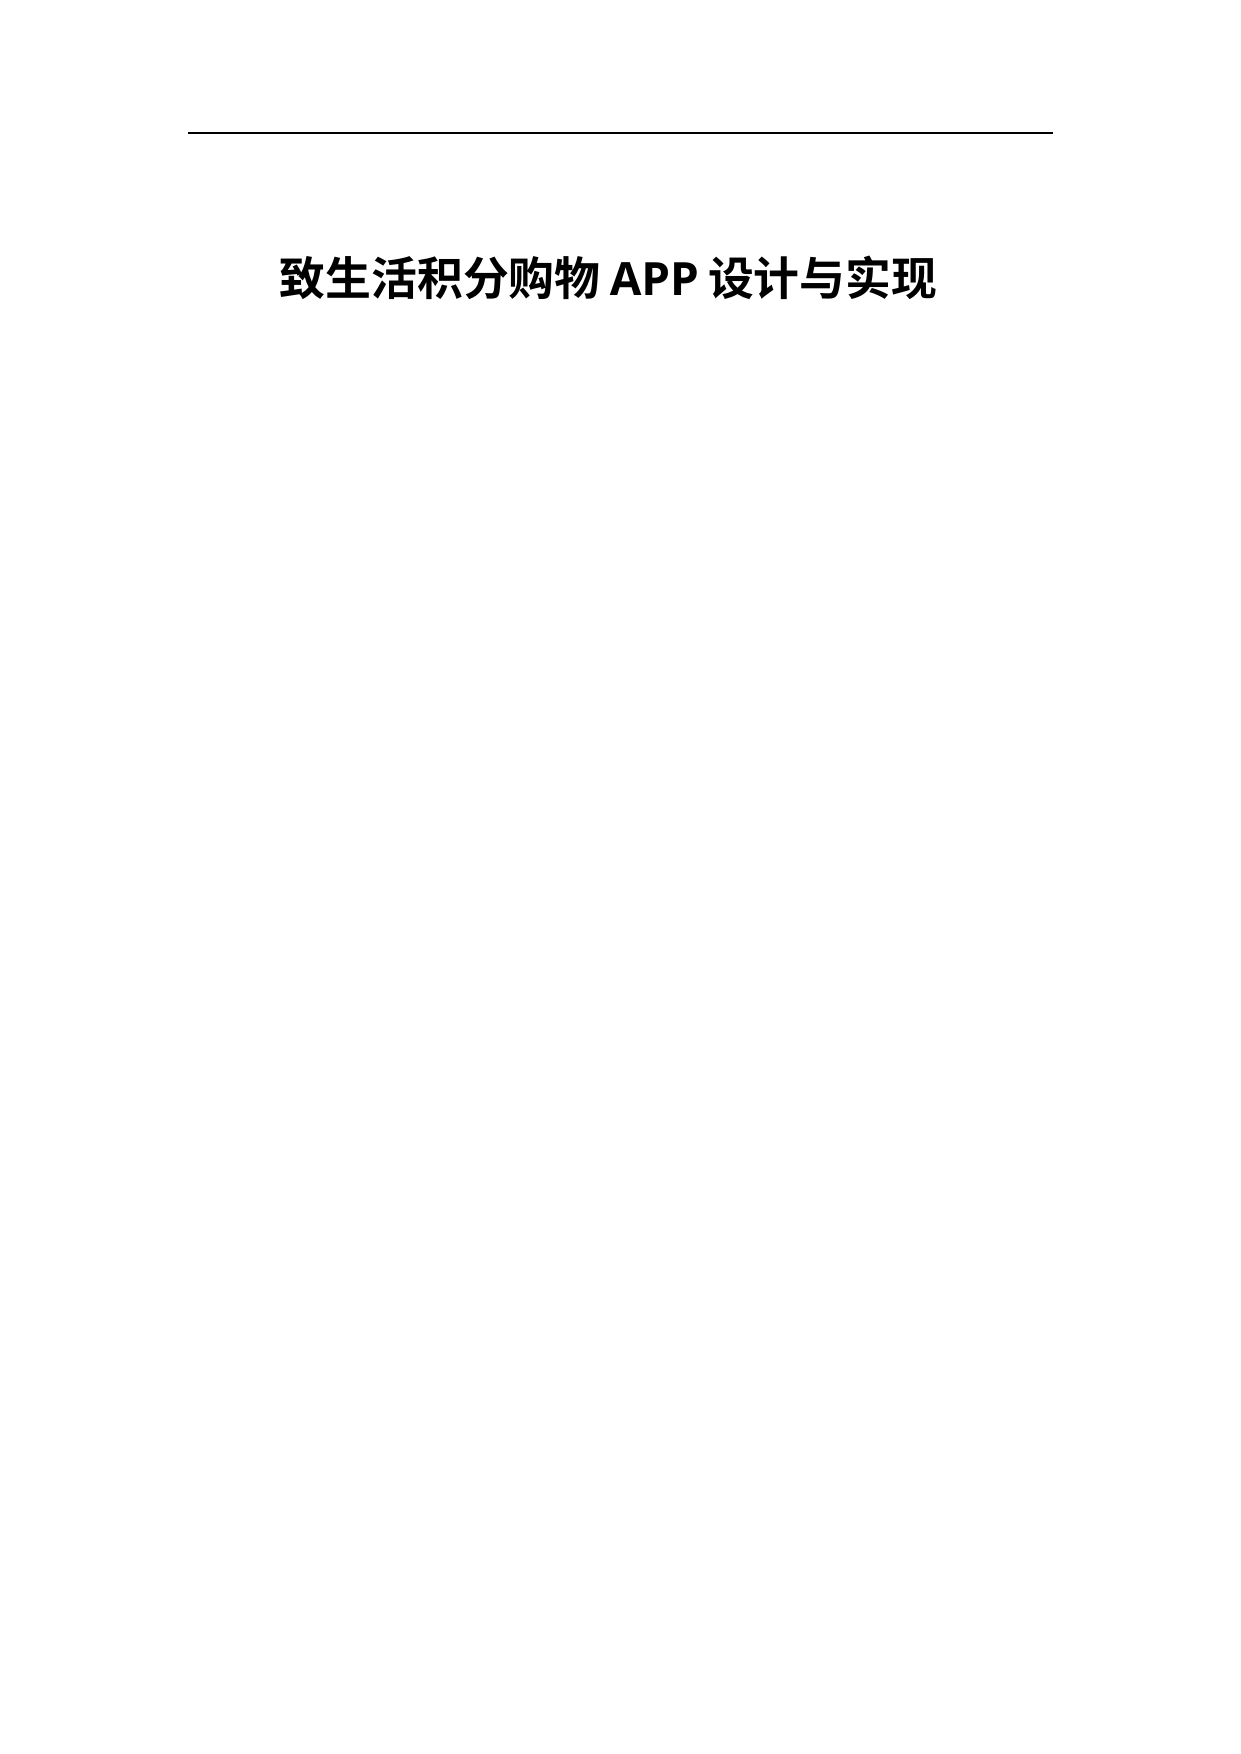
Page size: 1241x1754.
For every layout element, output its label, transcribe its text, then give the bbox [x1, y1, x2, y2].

text 致生活积分购物APP设计与实现 [187, 227, 1053, 324]
